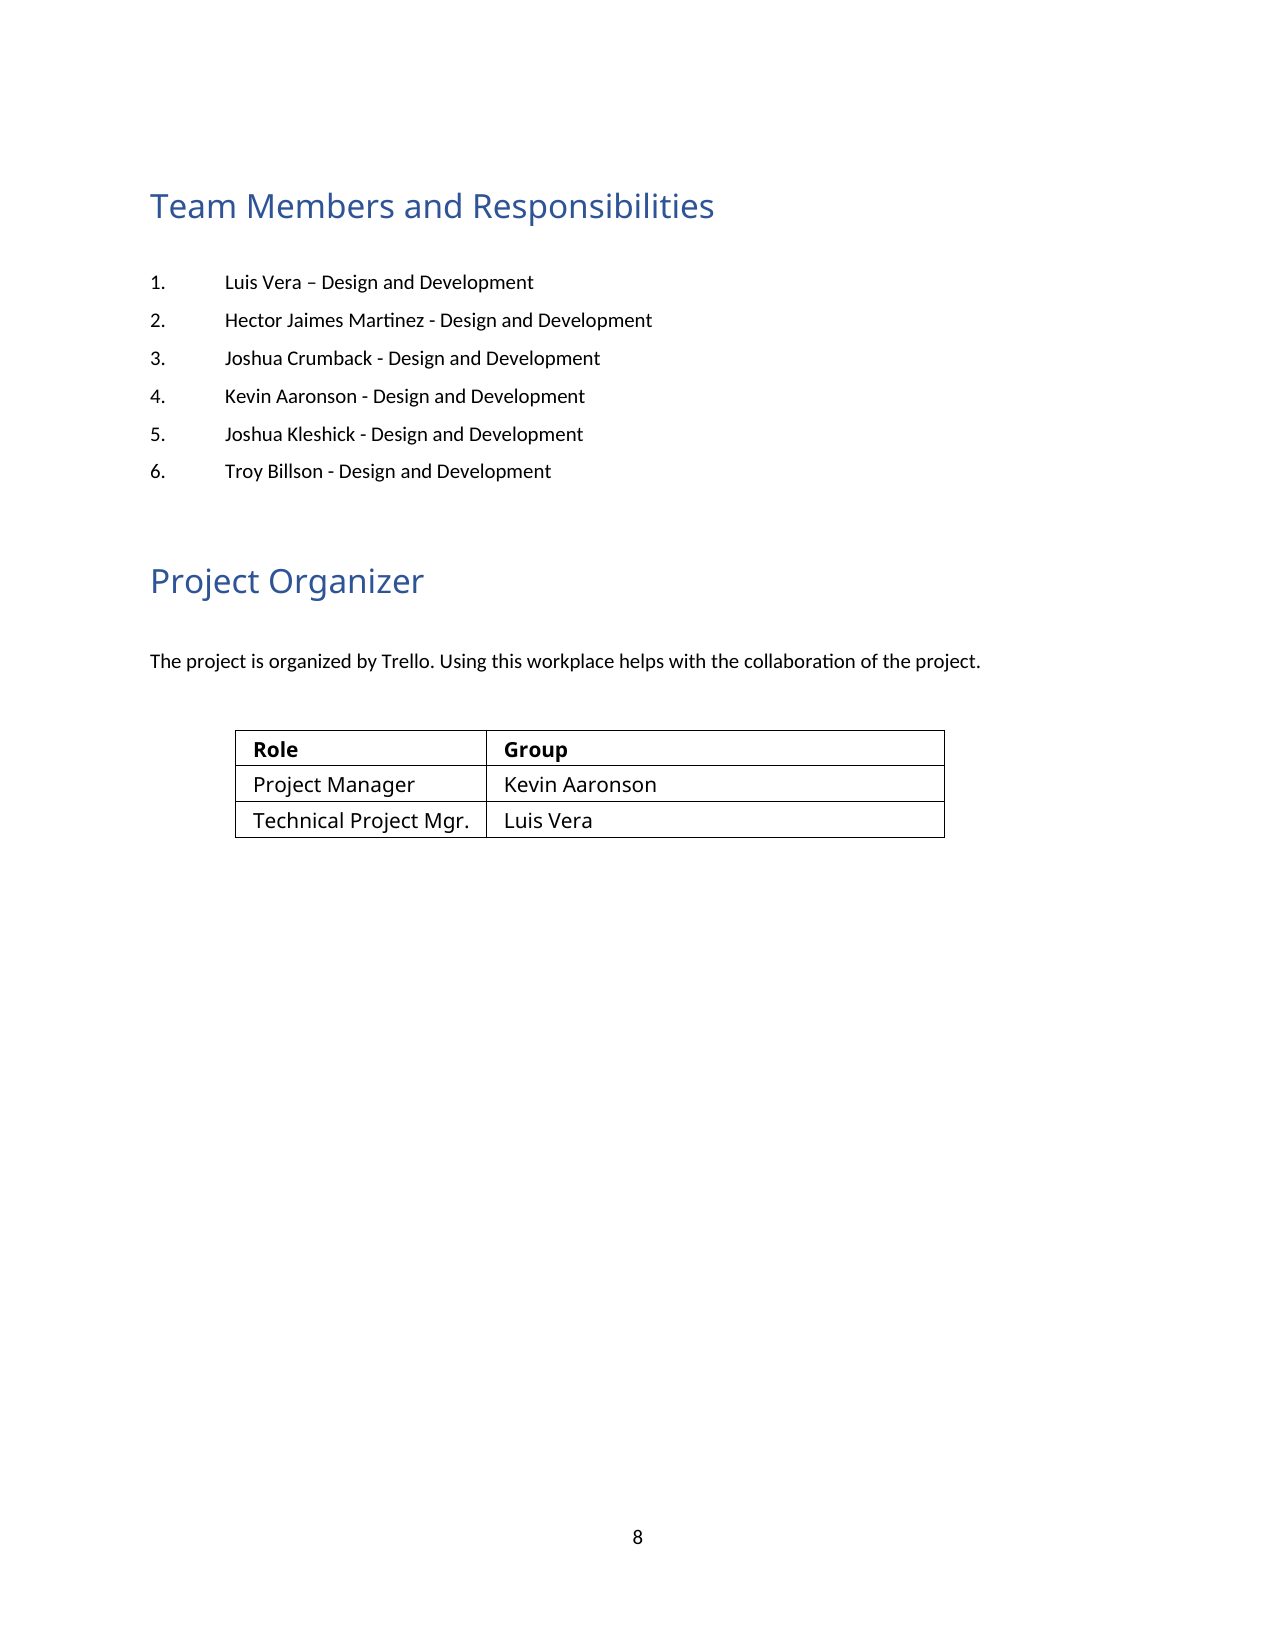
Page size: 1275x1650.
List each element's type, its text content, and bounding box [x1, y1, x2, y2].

table_cell Luis Vera [487, 802, 944, 837]
table_header Role [236, 731, 486, 765]
text 5. Joshua Kleshick - Design and Development [150, 421, 1125, 446]
text The project is organized by Trello. Using this workplace helps with the collaboration of the project. [150, 649, 1125, 674]
text 4. Kevin Aaronson - Design and Development [150, 383, 1125, 408]
table_cell Project Manager [236, 766, 486, 801]
text 6. Troy Billson - Design and Development [150, 459, 1125, 484]
subtitle Team Members and Responsibilities [150, 183, 1125, 229]
text 3. Joshua Crumback - Design and Development [150, 345, 1125, 370]
text 2. Hector Jaimes Martinez - Design and Development [150, 307, 1125, 332]
text 1. Luis Vera – Design and Development [150, 269, 1125, 294]
subtitle Project Organizer [150, 558, 1125, 603]
table_cell Technical Project Mgr. [236, 802, 486, 837]
table_cell Kevin Aaronson [487, 766, 944, 801]
table_header Group [487, 731, 944, 765]
